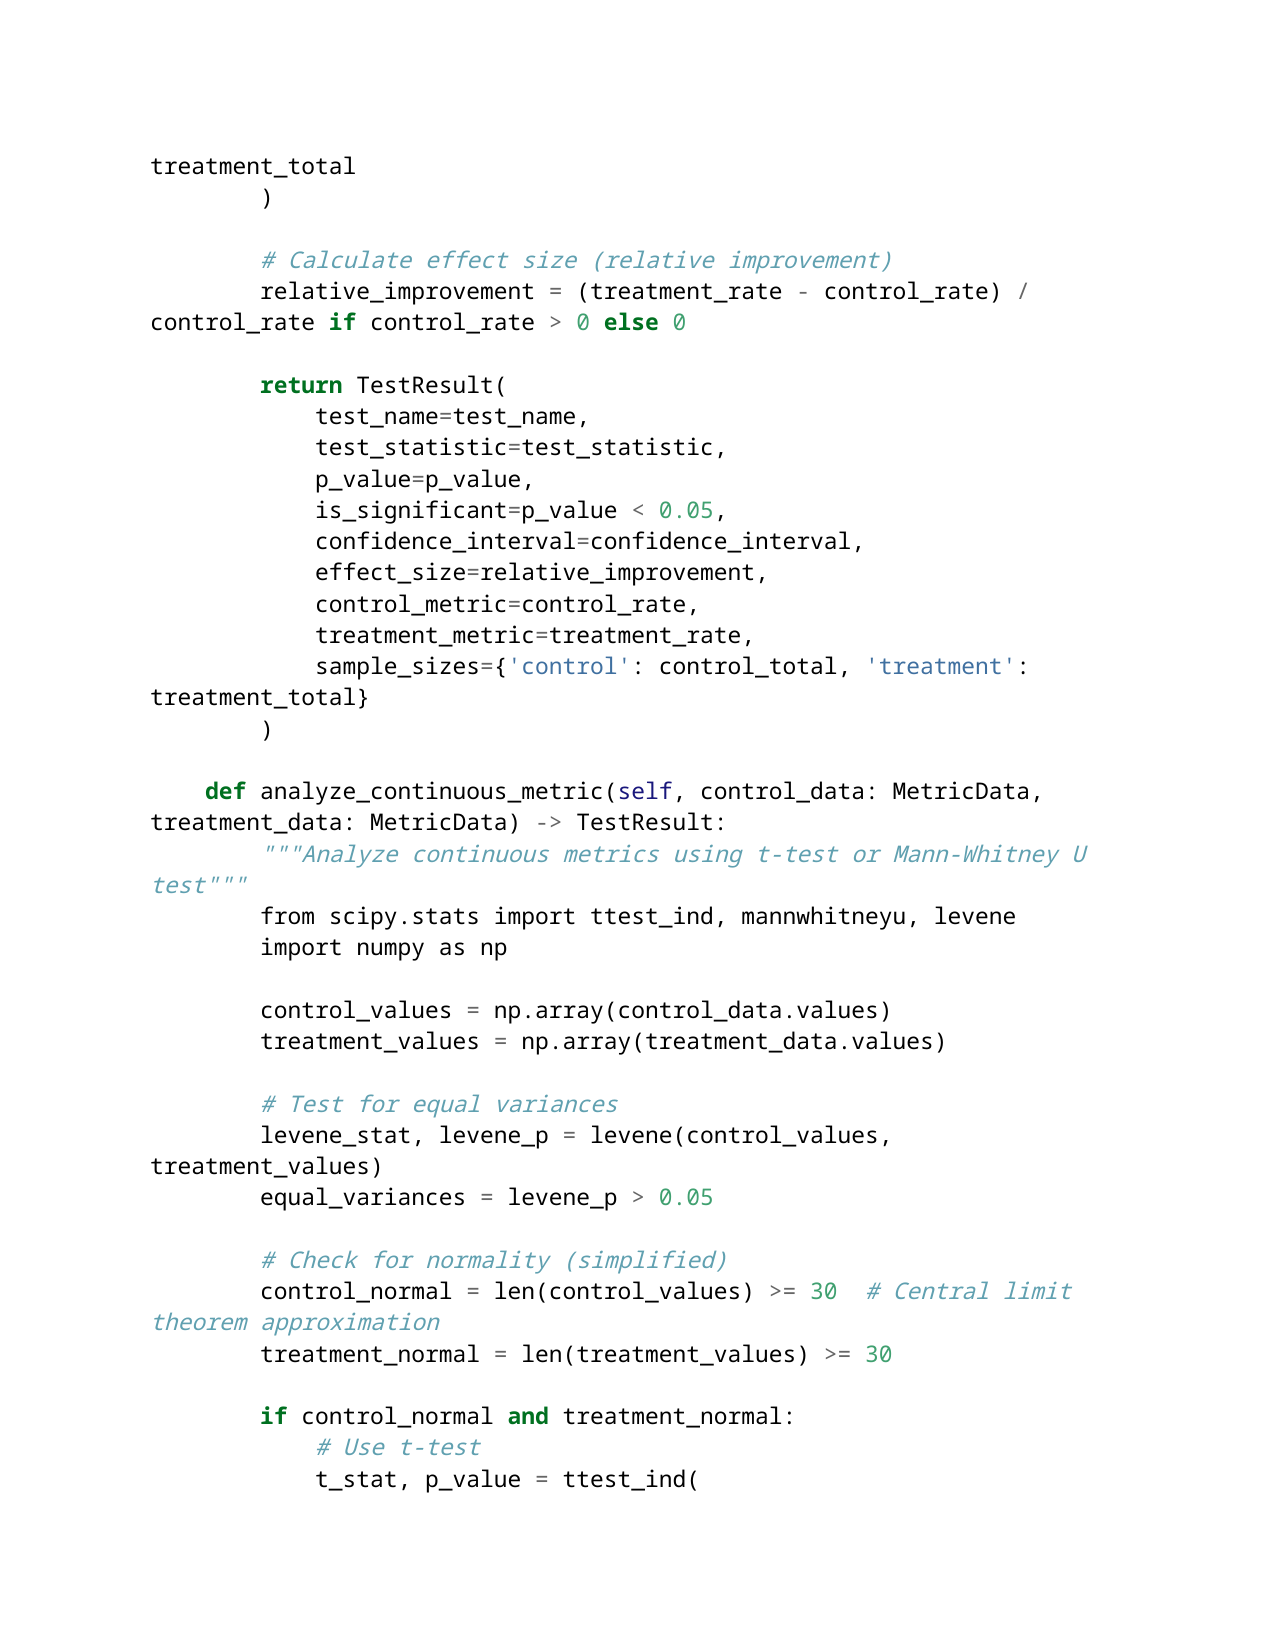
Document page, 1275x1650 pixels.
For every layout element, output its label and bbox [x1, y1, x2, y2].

text [150, 150, 1125, 1494]
